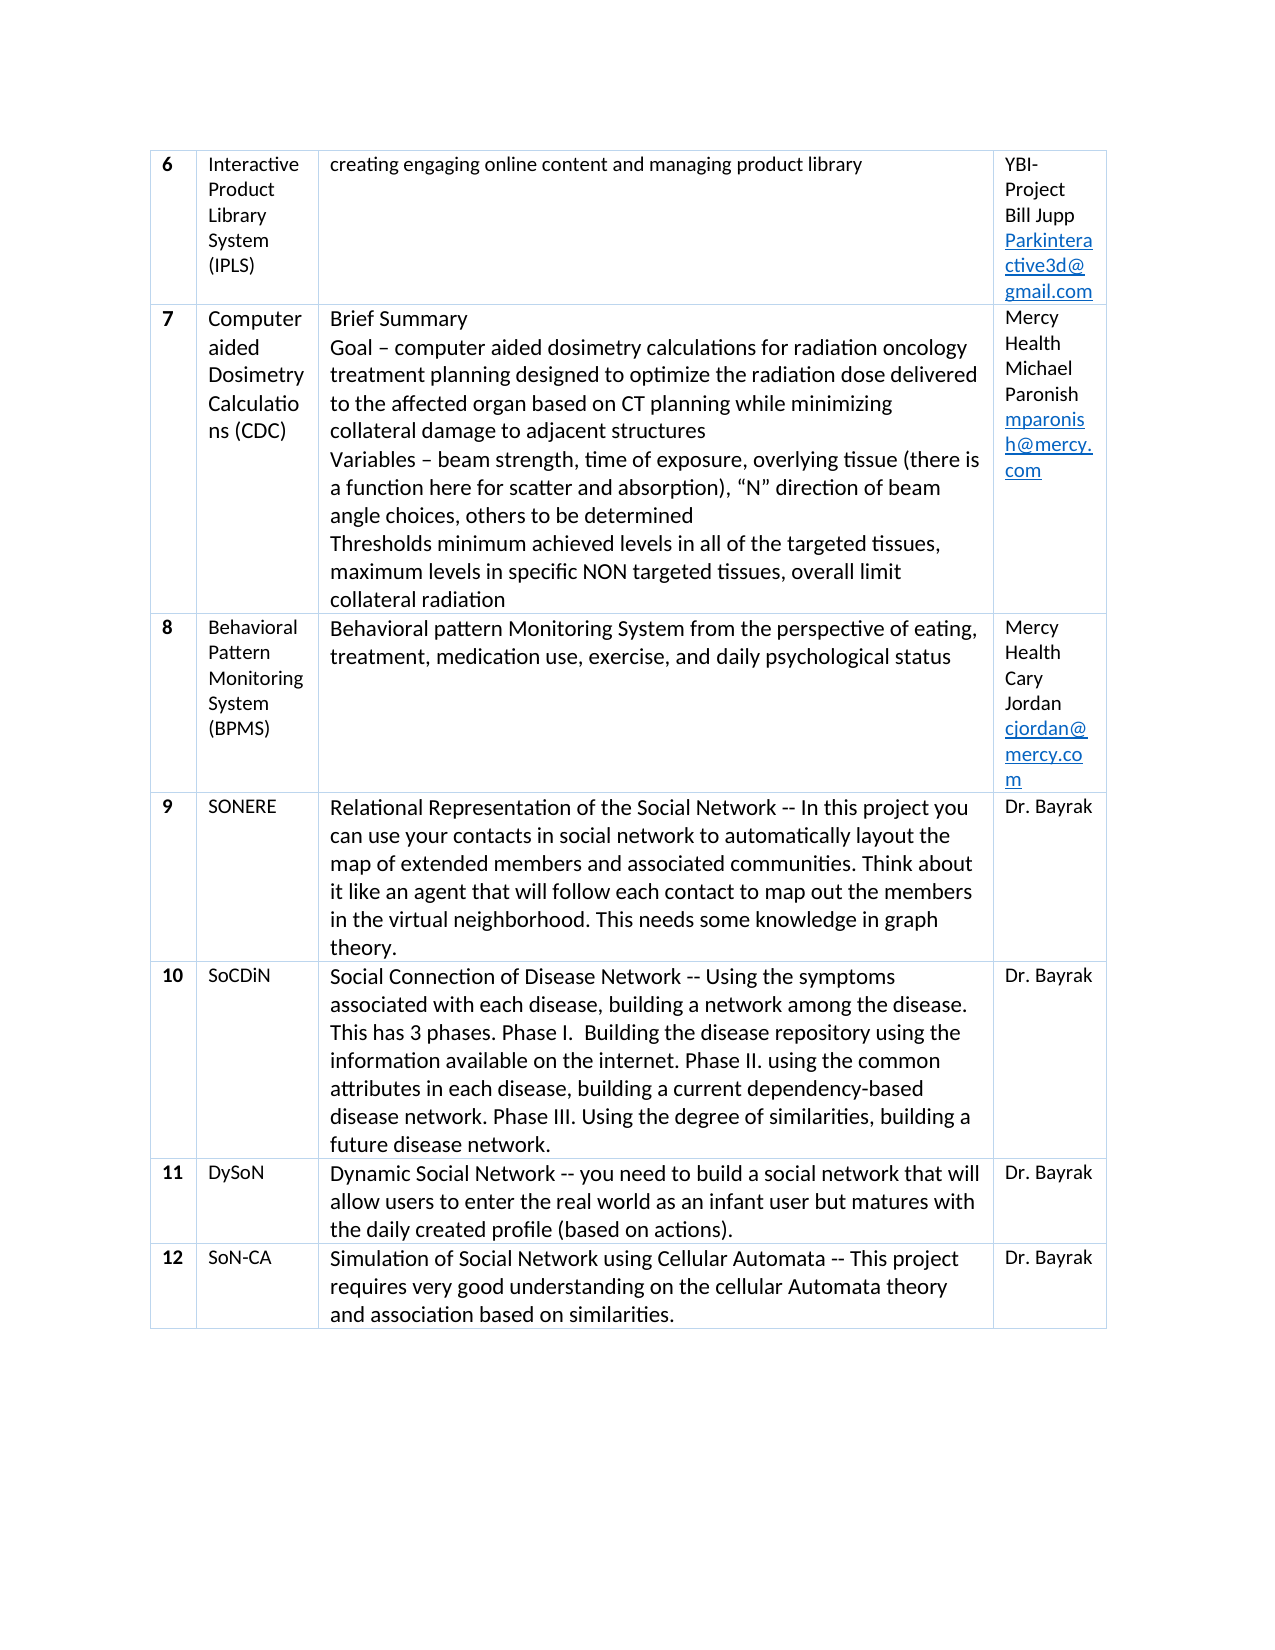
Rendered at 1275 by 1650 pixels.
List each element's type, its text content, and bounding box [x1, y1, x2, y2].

table_cell Dr. Bayrak [994, 1159, 1106, 1243]
table_cell Behavioral Pattern Monitoring System (BPMS) [197, 614, 318, 792]
table_cell Behavioral pattern Monitoring System from the perspective of eating, treatment, medication use, exercise, and daily psychological status [319, 614, 993, 792]
table_cell Mercy Health Cary Jordan cjordan@mercy.com [994, 614, 1106, 792]
table_cell 12 [151, 1244, 196, 1328]
table_cell 7 [151, 305, 196, 613]
table_cell SoCDiN [197, 962, 318, 1158]
table_cell SoN-CA [197, 1244, 318, 1328]
table_cell Interactive Product Library System (IPLS) [197, 151, 318, 303]
table_cell Brief Summary Goal – computer aided dosimetry calculations for radiation oncology treatment planning designed to optimize the radiation dose delivered to the affected organ based on CT planning while minimizing collateral damage to adjacent structures Variables – beam strength, time of exposure, overlying tissue (there is a function here for scatter and absorption), “N” direction of beam angle choices, others to be determined Thresholds minimum achieved levels in all of the targeted tissues, maximum levels in specific NON targeted tissues, overall limit collateral radiation [319, 305, 993, 613]
table_cell 11 [151, 1159, 196, 1243]
table_cell YBI- Project Bill Jupp Parkinteractive3d@gmail.com [994, 151, 1106, 303]
table_cell Dr. Bayrak [994, 793, 1106, 961]
table_cell Dr. Bayrak [994, 962, 1106, 1158]
table_cell Social Connection of Disease Network -- Using the symptoms associated with each disease, building a network among the disease. This has 3 phases. Phase I. Building the disease repository using the information available on the internet. Phase II. using the common attributes in each disease, building a current dependency-based disease network. Phase III. Using the degree of similarities, building a future disease network. [319, 962, 993, 1158]
table_cell Dynamic Social Network -- you need to build a social network that will allow users to enter the real world as an infant user but matures with the daily created profile (based on actions). [319, 1159, 993, 1243]
table_cell Dr. Bayrak [994, 1244, 1106, 1328]
table_cell Computer aided Dosimetry Calculations (CDC) [197, 305, 318, 613]
table_cell 10 [151, 962, 196, 1158]
table_cell 6 [151, 151, 196, 303]
table_cell Relational Representation of the Social Network -- In this project you can use your contacts in social network to automatically layout the map of extended members and associated communities. Think about it like an agent that will follow each contact to map out the members in the virtual neighborhood. This needs some knowledge in graph theory. [319, 793, 993, 961]
table_cell Simulation of Social Network using Cellular Automata -- This project requires very good understanding on the cellular Automata theory and association based on similarities. [319, 1244, 993, 1328]
table_cell DySoN [197, 1159, 318, 1243]
table_cell 8 [151, 614, 196, 792]
table_cell Mercy Health Michael Paronish mparonish@mercy.com [994, 305, 1106, 613]
table_cell SONERE [197, 793, 318, 961]
table_cell creating engaging online content and managing product library [319, 151, 993, 303]
table_cell 9 [151, 793, 196, 961]
